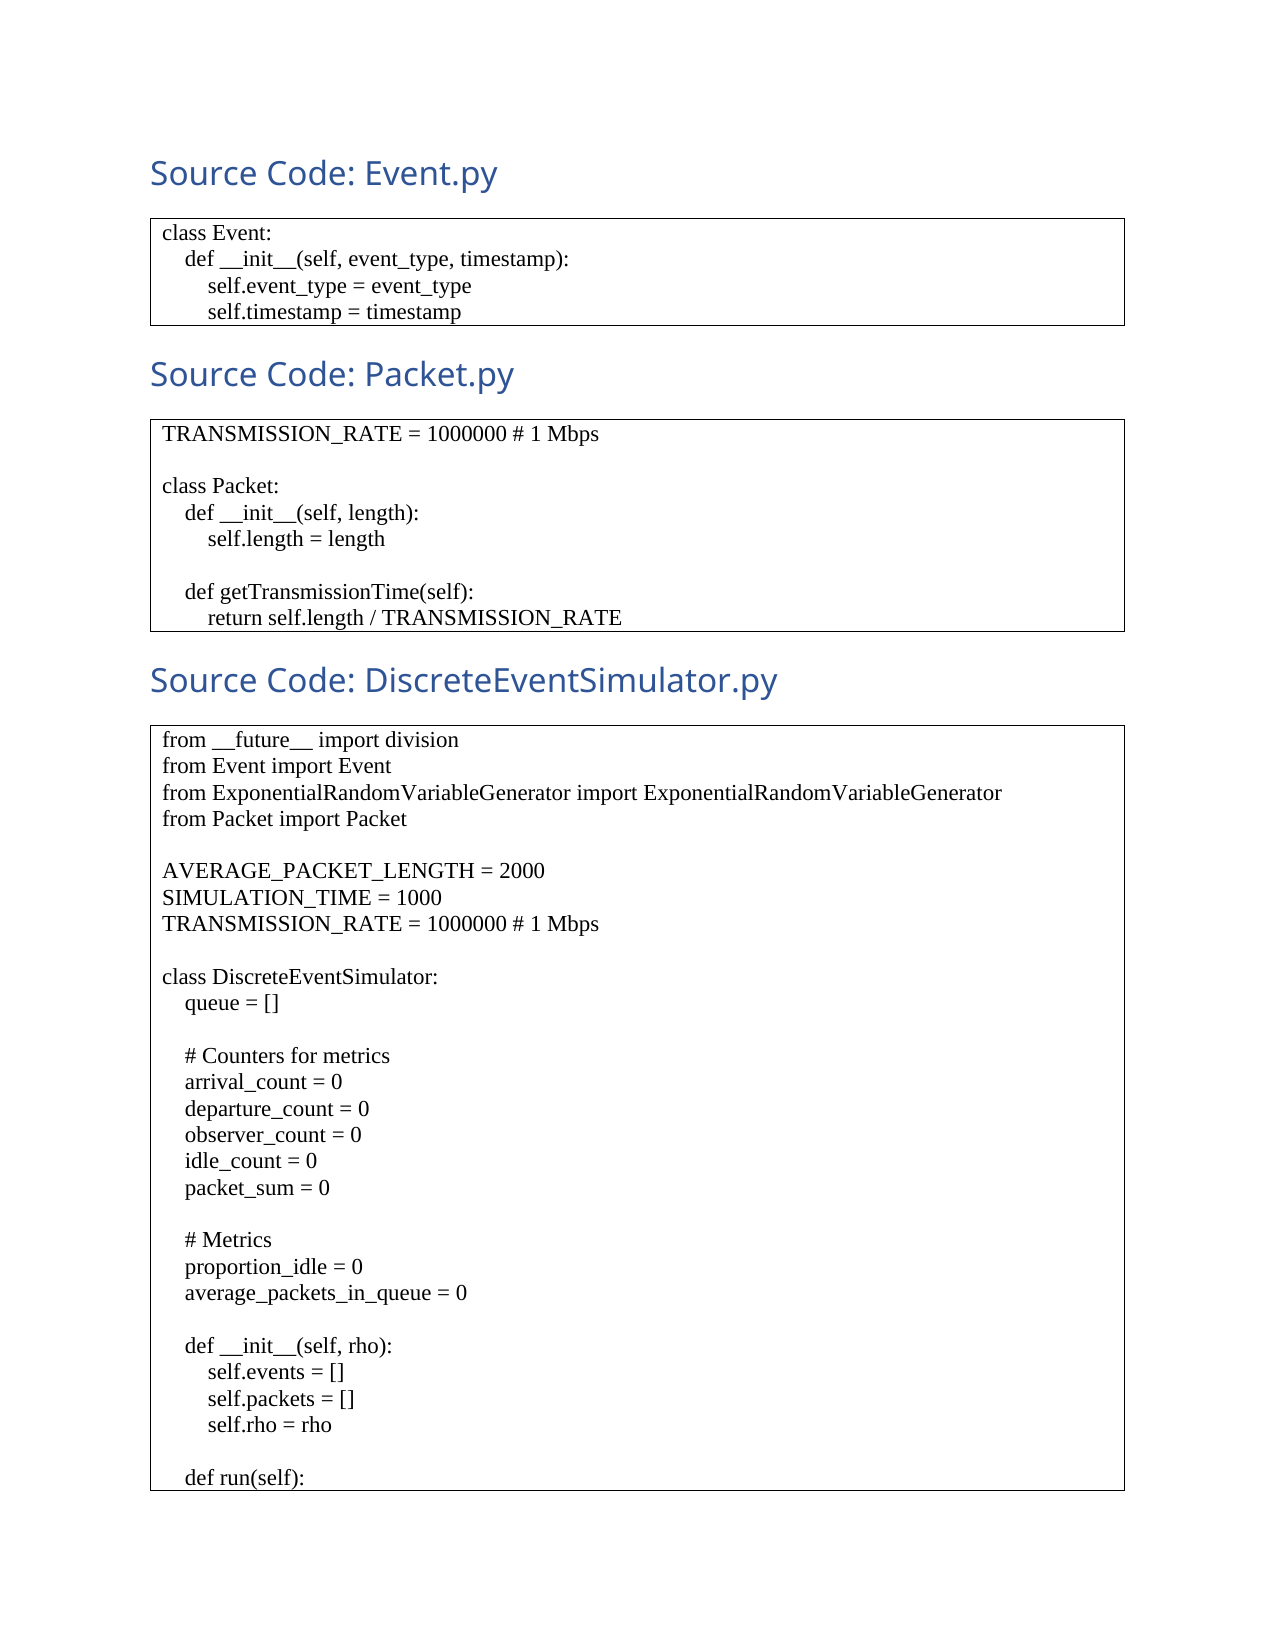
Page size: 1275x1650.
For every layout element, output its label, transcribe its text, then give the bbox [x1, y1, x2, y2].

subtitle Source Code: Event.py [150, 150, 1125, 195]
table_header TRANSMISSION_RATE = 1000000 # 1 Mbps class Packet: def __init__(self, length): self.length = length def getTransmissionTime(self): return self.length / TRANSMISSION_RATE [151, 420, 1124, 631]
subtitle Source Code: DiscreteEventSimulator.py [150, 657, 1125, 702]
table_header class Event: def __init__(self, event_type, timestamp): self.event_type = event_type self.timestamp = timestamp [151, 219, 1124, 324]
subtitle Source Code: Packet.py [150, 351, 1125, 396]
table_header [151, 726, 1124, 1490]
